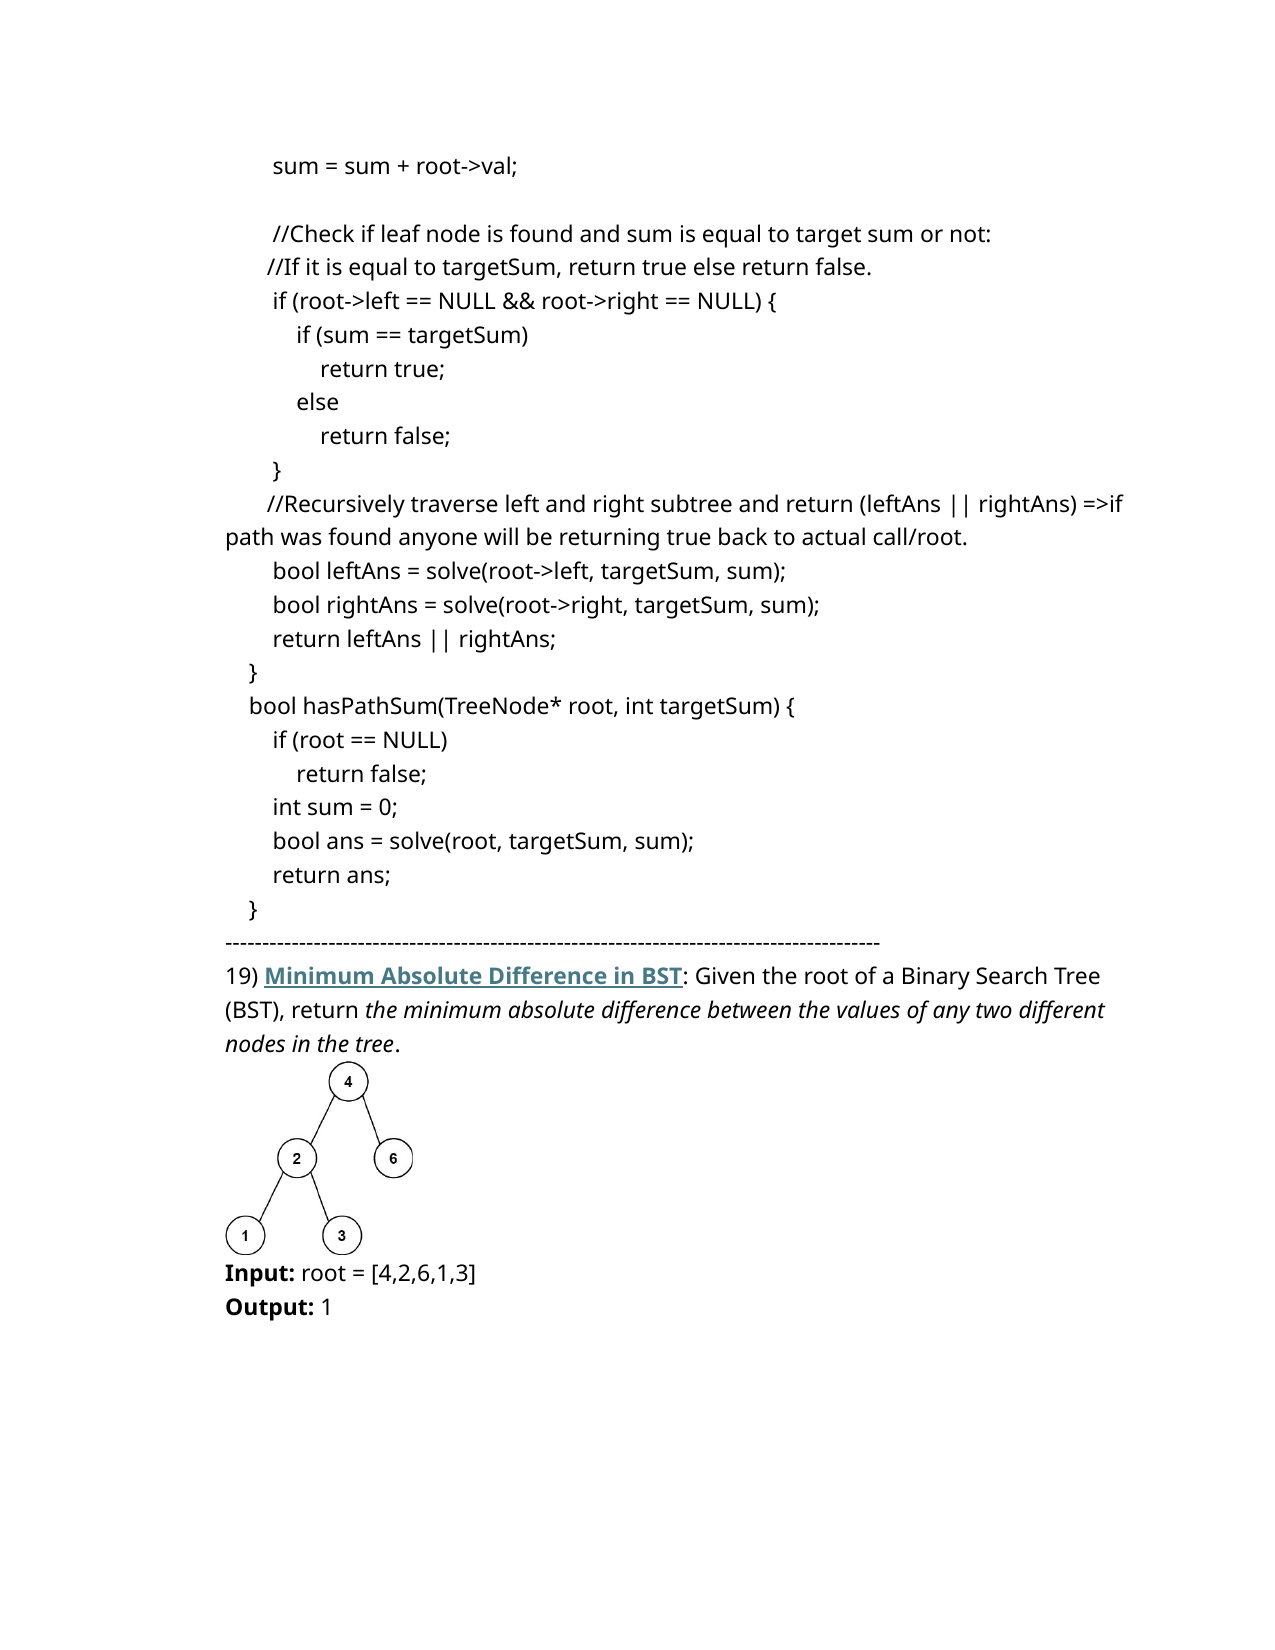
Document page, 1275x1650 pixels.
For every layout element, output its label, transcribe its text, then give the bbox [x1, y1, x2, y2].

list if (root == NULL) [225, 724, 1125, 755]
list return leftAns || rightAns; [225, 622, 1125, 654]
list 19) Minimum Absolute Difference in BST: Given the root of a Binary Search Tree (BST), return the minimum absolute difference between the values of any two different nodes in the tree. [225, 960, 1125, 1059]
list //Check if leaf node is found and sum is equal to target sum or not: [225, 217, 1125, 249]
list return false; [225, 420, 1125, 451]
list return false; [225, 757, 1125, 789]
list ----------------------------------------------------------------------------------------- [225, 926, 1125, 957]
list bool hasPathSum(TreeNode* root, int targetSum) { [225, 690, 1125, 721]
list } [225, 656, 1125, 687]
list bool ans = solve(root, targetSum, sum); [225, 825, 1125, 856]
list //Recursively traverse left and right subtree and return (leftAns || rightAns) =>if path was found anyone will be returning true back to actual call/root. [225, 487, 1125, 552]
picture [225, 1061, 413, 1255]
list } [225, 892, 1125, 924]
list Input: root = [4,2,6,1,3] [225, 1257, 1125, 1288]
list if (sum == targetSum) [225, 319, 1125, 350]
list Output: 1 [225, 1291, 1125, 1322]
list bool leftAns = solve(root->left, targetSum, sum); [225, 555, 1125, 586]
list return true; [225, 352, 1125, 384]
list bool rightAns = solve(root->right, targetSum, sum); [225, 589, 1125, 620]
list int sum = 0; [225, 791, 1125, 822]
list else [225, 386, 1125, 417]
list //If it is equal to targetSum, return true else return false. [225, 251, 1125, 282]
list } [225, 454, 1125, 485]
list if (root->left == NULL && root->right == NULL) { [225, 285, 1125, 316]
list sum = sum + root->val; [225, 150, 1125, 181]
list return ans; [225, 859, 1125, 890]
